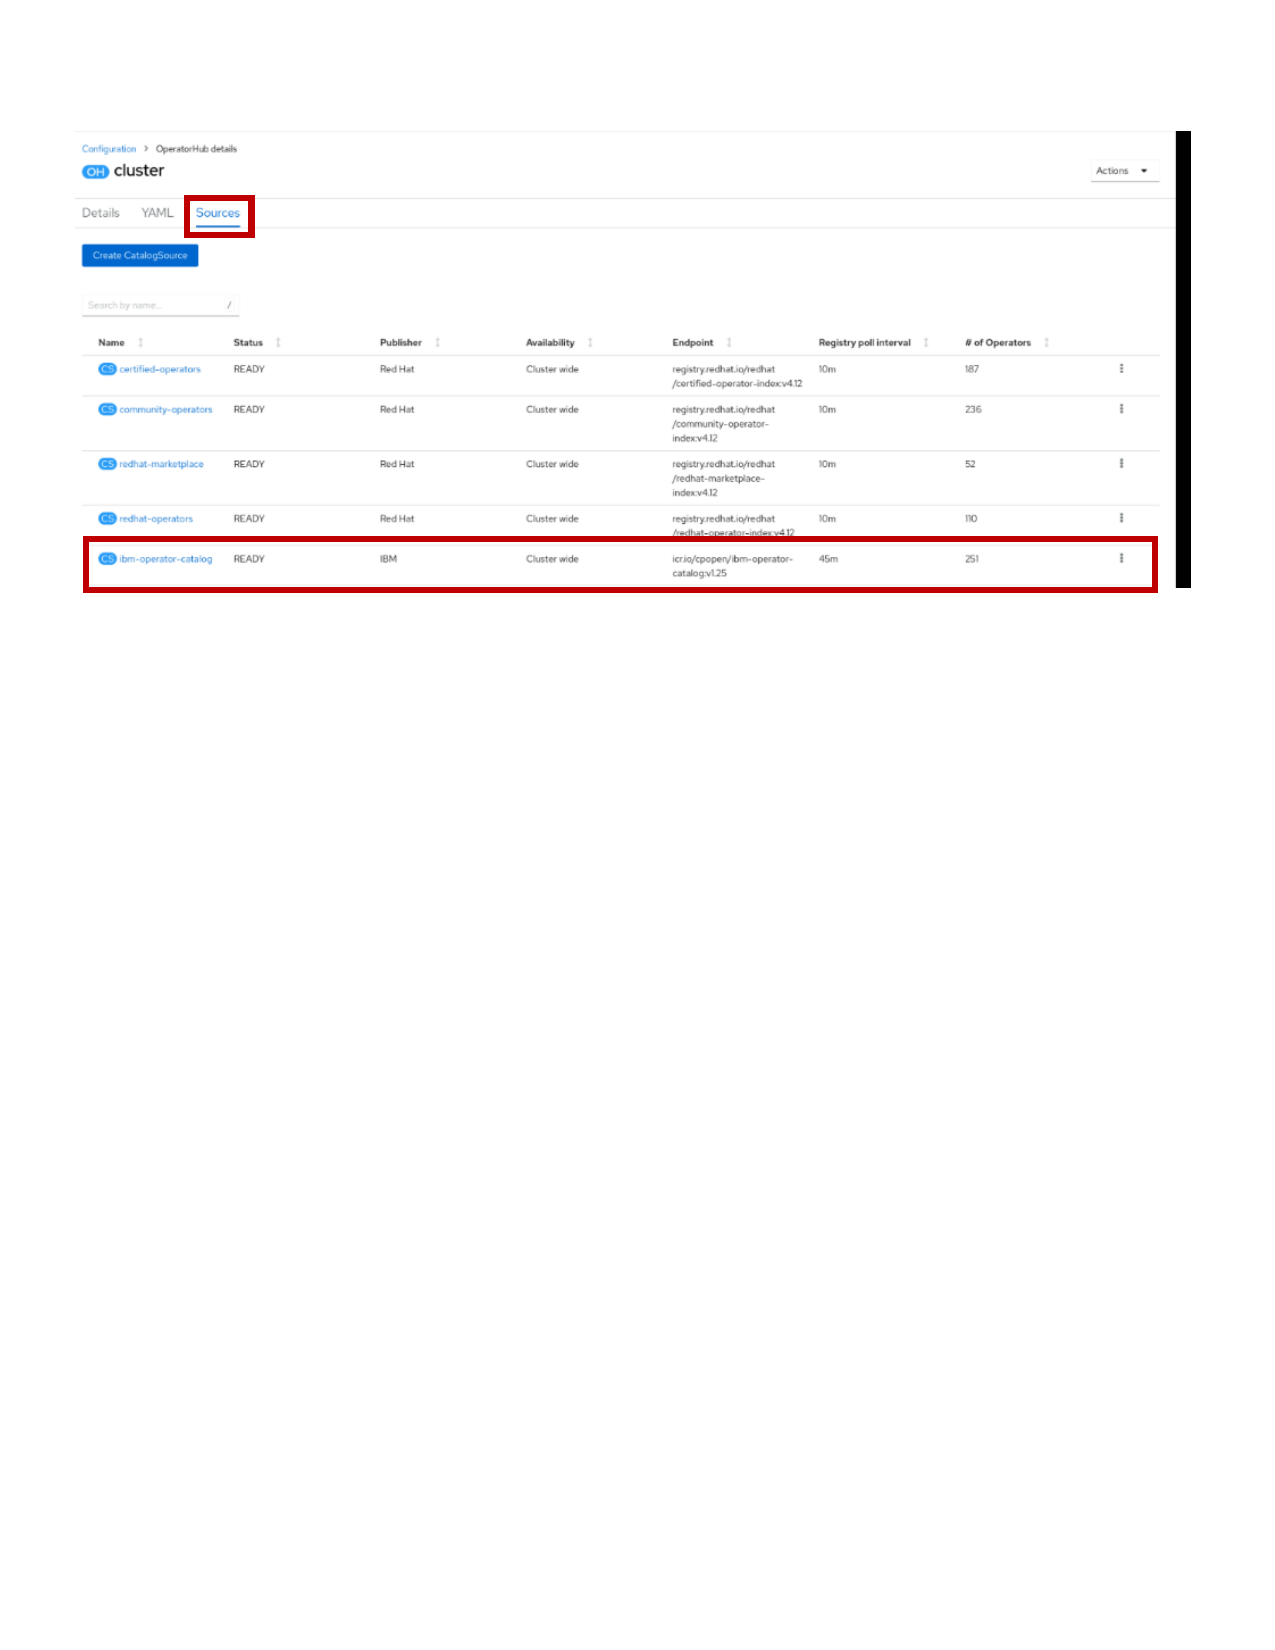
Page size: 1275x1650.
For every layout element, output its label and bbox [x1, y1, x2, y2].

picture [75, 131, 1191, 588]
picture [89, 542, 1152, 587]
